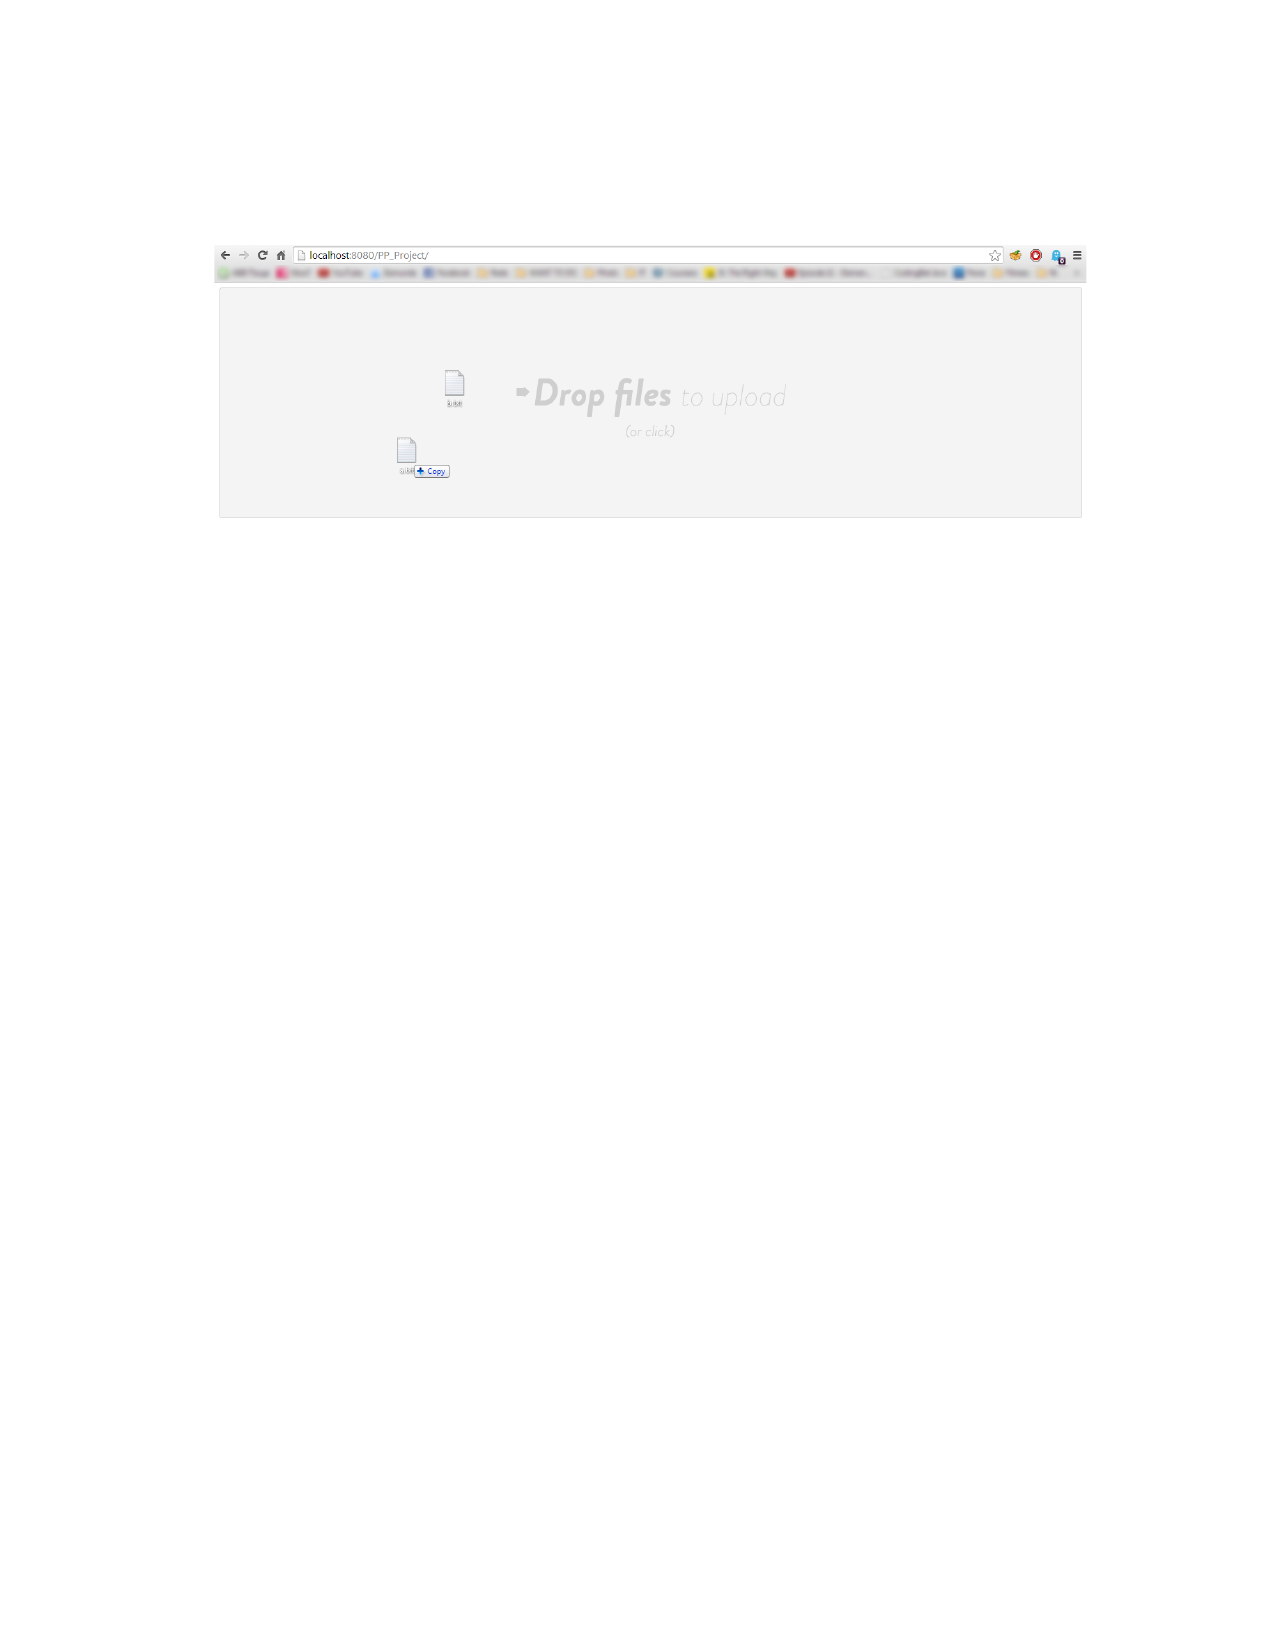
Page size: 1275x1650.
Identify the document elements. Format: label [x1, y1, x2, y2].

picture [214, 245, 1087, 696]
